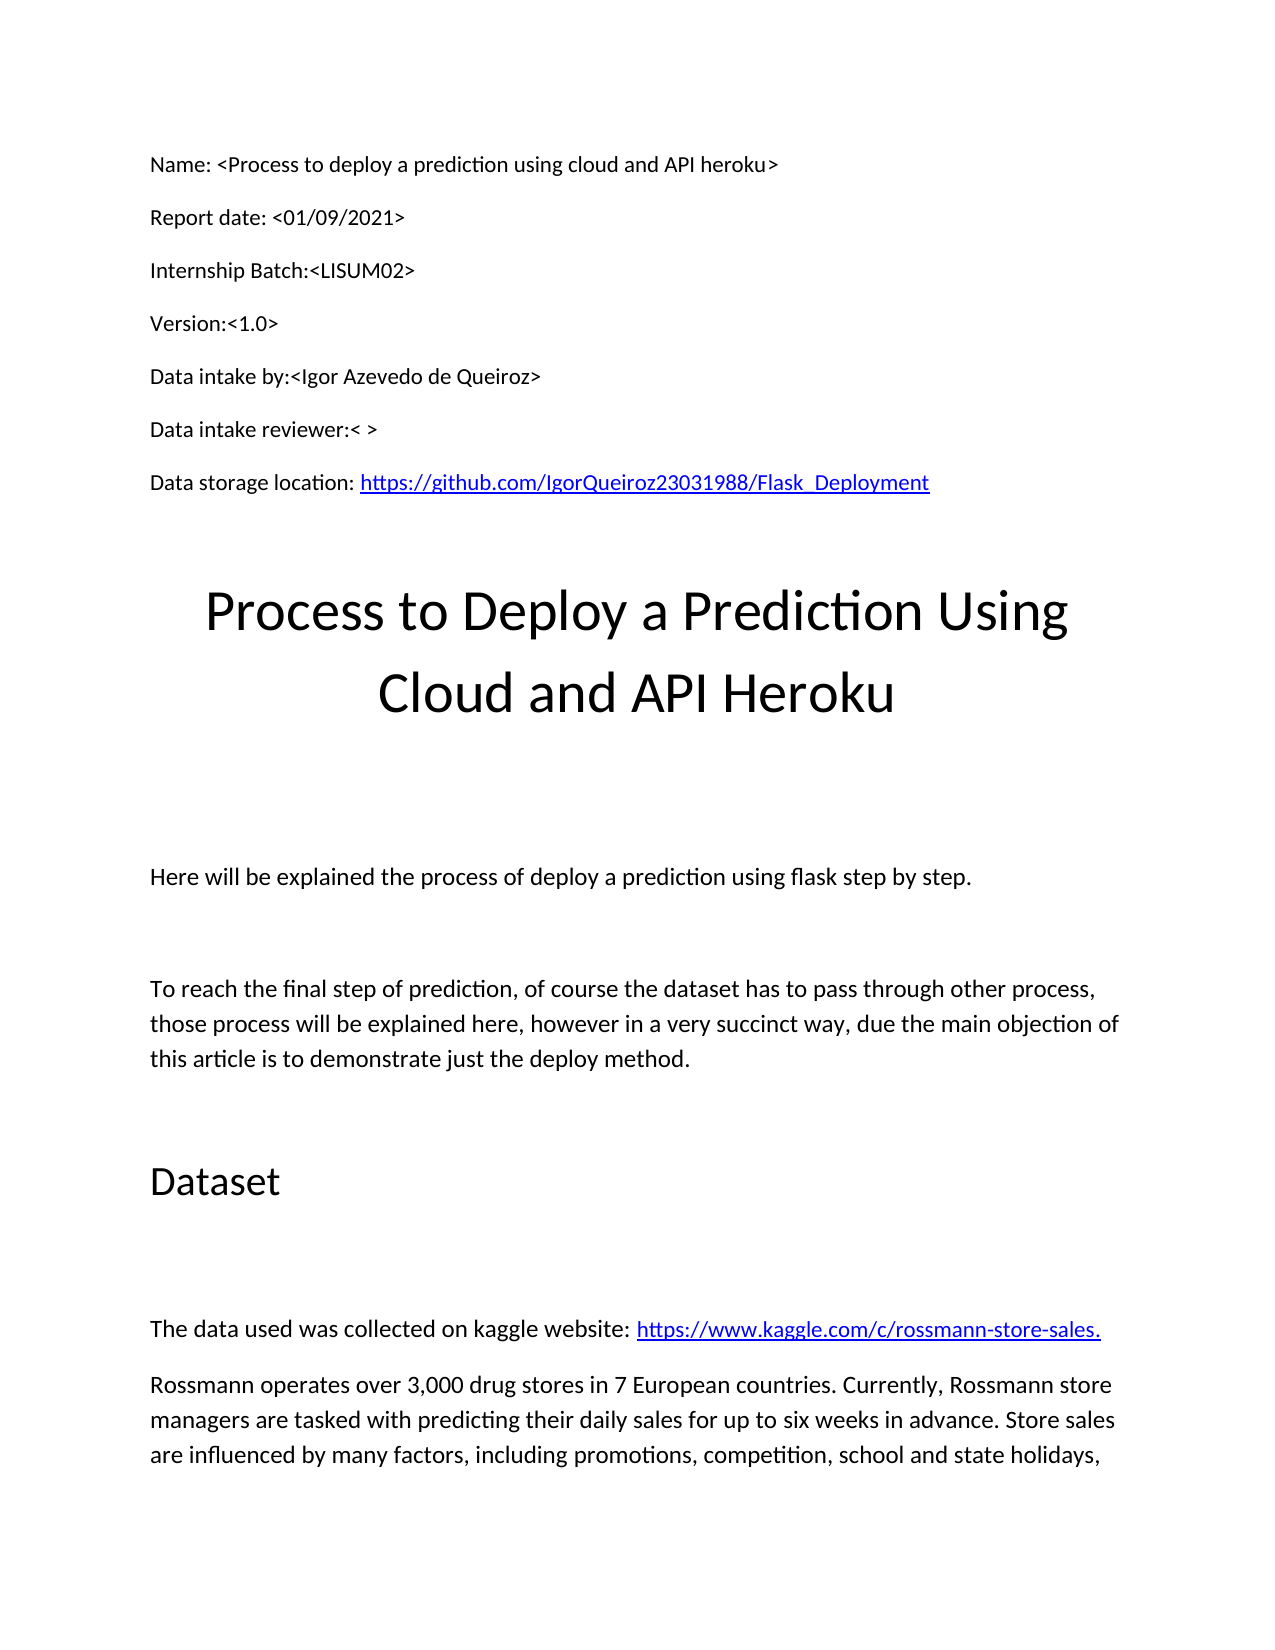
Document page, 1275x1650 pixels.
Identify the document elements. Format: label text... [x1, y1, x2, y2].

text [150, 1369, 1125, 1470]
text Dataset [150, 1155, 1125, 1206]
text Data intake by:<Igor Azevedo de Queiroz> [150, 362, 1125, 390]
text Name: <Process to deploy a prediction using cloud and API heroku> [150, 150, 1125, 178]
text Report date: <01/09/2021> [150, 203, 1125, 231]
text Here will be explained the process of deploy a prediction using flask step by step. [150, 861, 1125, 892]
text Data storage location: https://github.com/IgorQueiroz23031988/Flask_Deployment [150, 468, 1125, 496]
text Internship Batch:<LISUM02> [150, 256, 1125, 284]
text Version:<1.0> [150, 309, 1125, 337]
text Data intake reviewer:< > [150, 415, 1125, 443]
text The data used was collected on kaggle website: https://www.kaggle.com/c/rossmann-store-sales. [150, 1313, 1125, 1344]
text To reach the final step of prediction, of course the dataset has to pass through other process, those process will be explained here, however in a very succinct way, due the main objection of this article is to demonstrate just the deploy method. [150, 973, 1125, 1074]
text Process to Deploy a Prediction Using Cloud and API Heroku [150, 574, 1125, 727]
